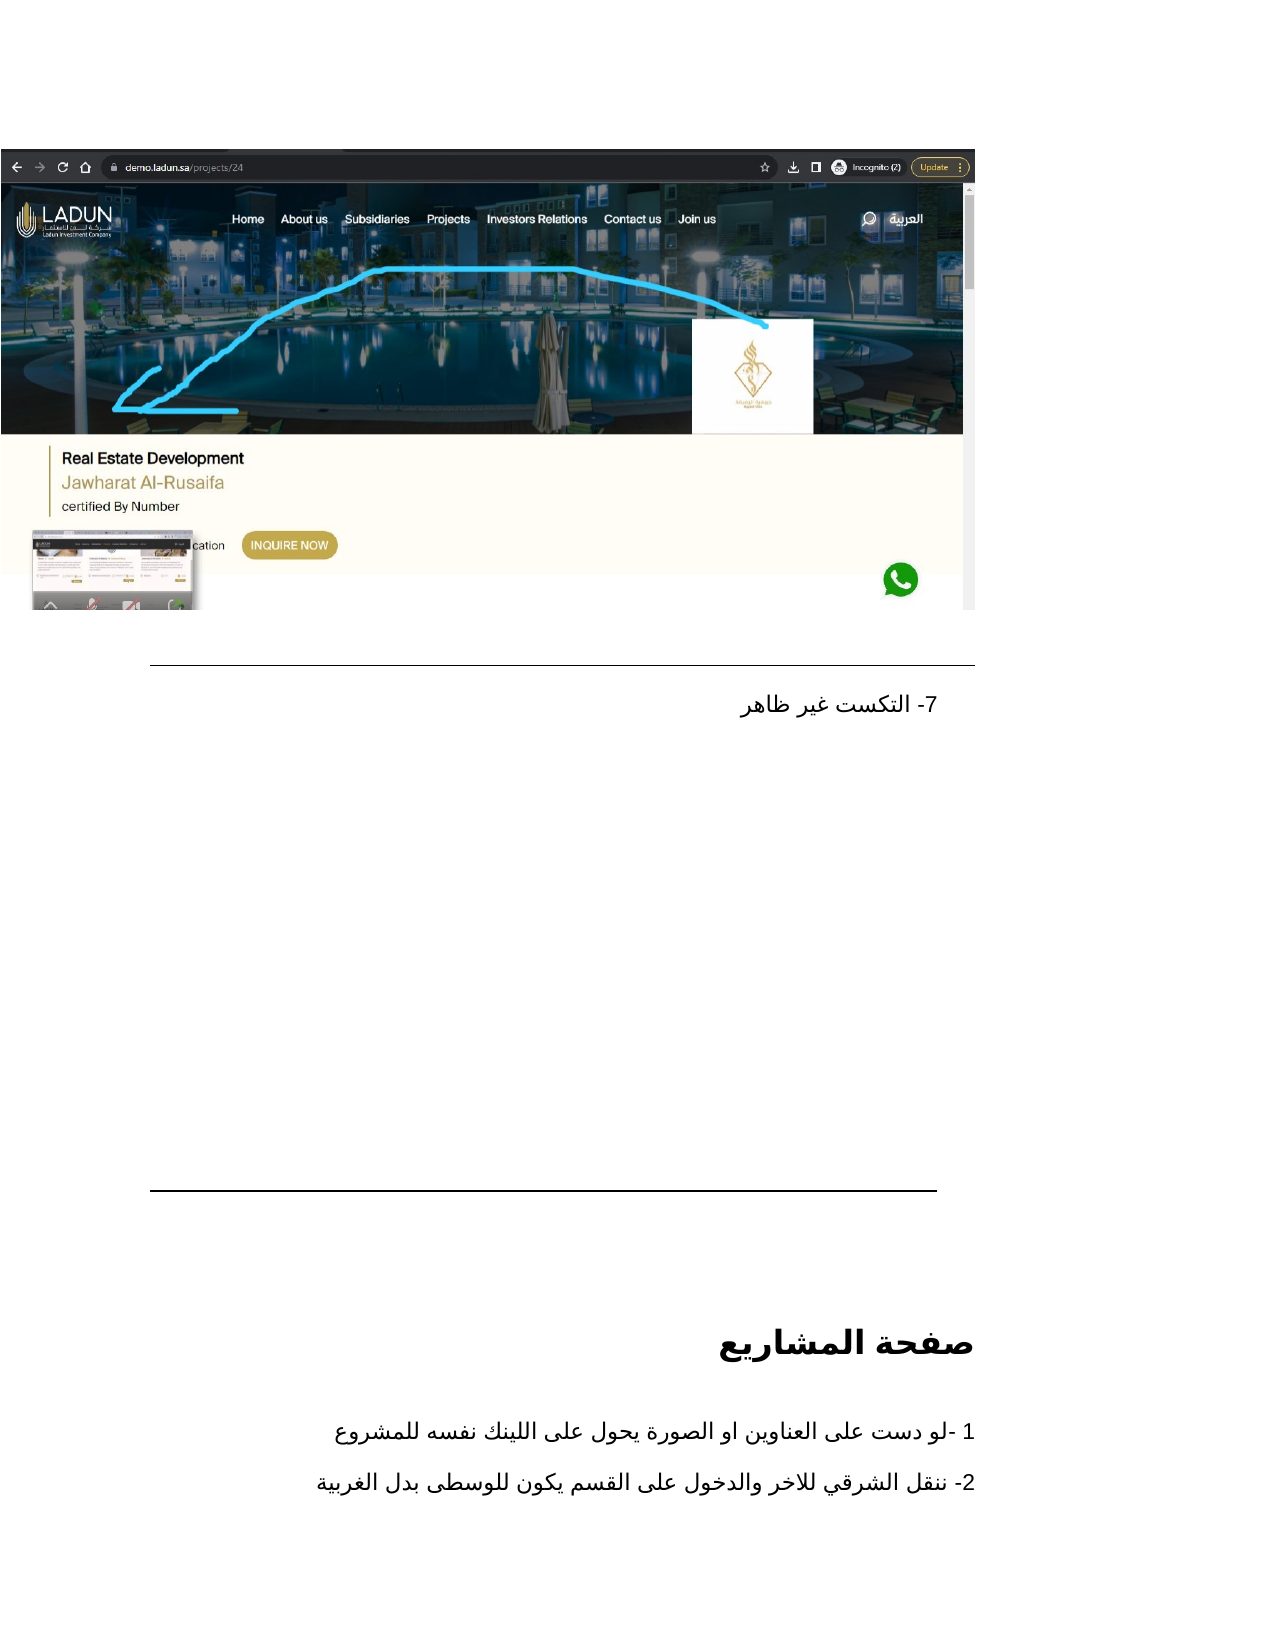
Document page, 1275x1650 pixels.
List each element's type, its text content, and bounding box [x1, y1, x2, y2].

text 1 -لو دست على العناوين او الصورة يحول على اللينك نفسه للمشروع [150, 1388, 975, 1445]
list 7- التكست غير ظاهر [150, 691, 937, 1190]
picture [1, 149, 975, 610]
text صفحة المشاريع [150, 1323, 975, 1362]
text 2- ننقل الشرقي للاخر والدخول على القسم يكون للوسطى بدل الغربية [150, 1469, 975, 1496]
